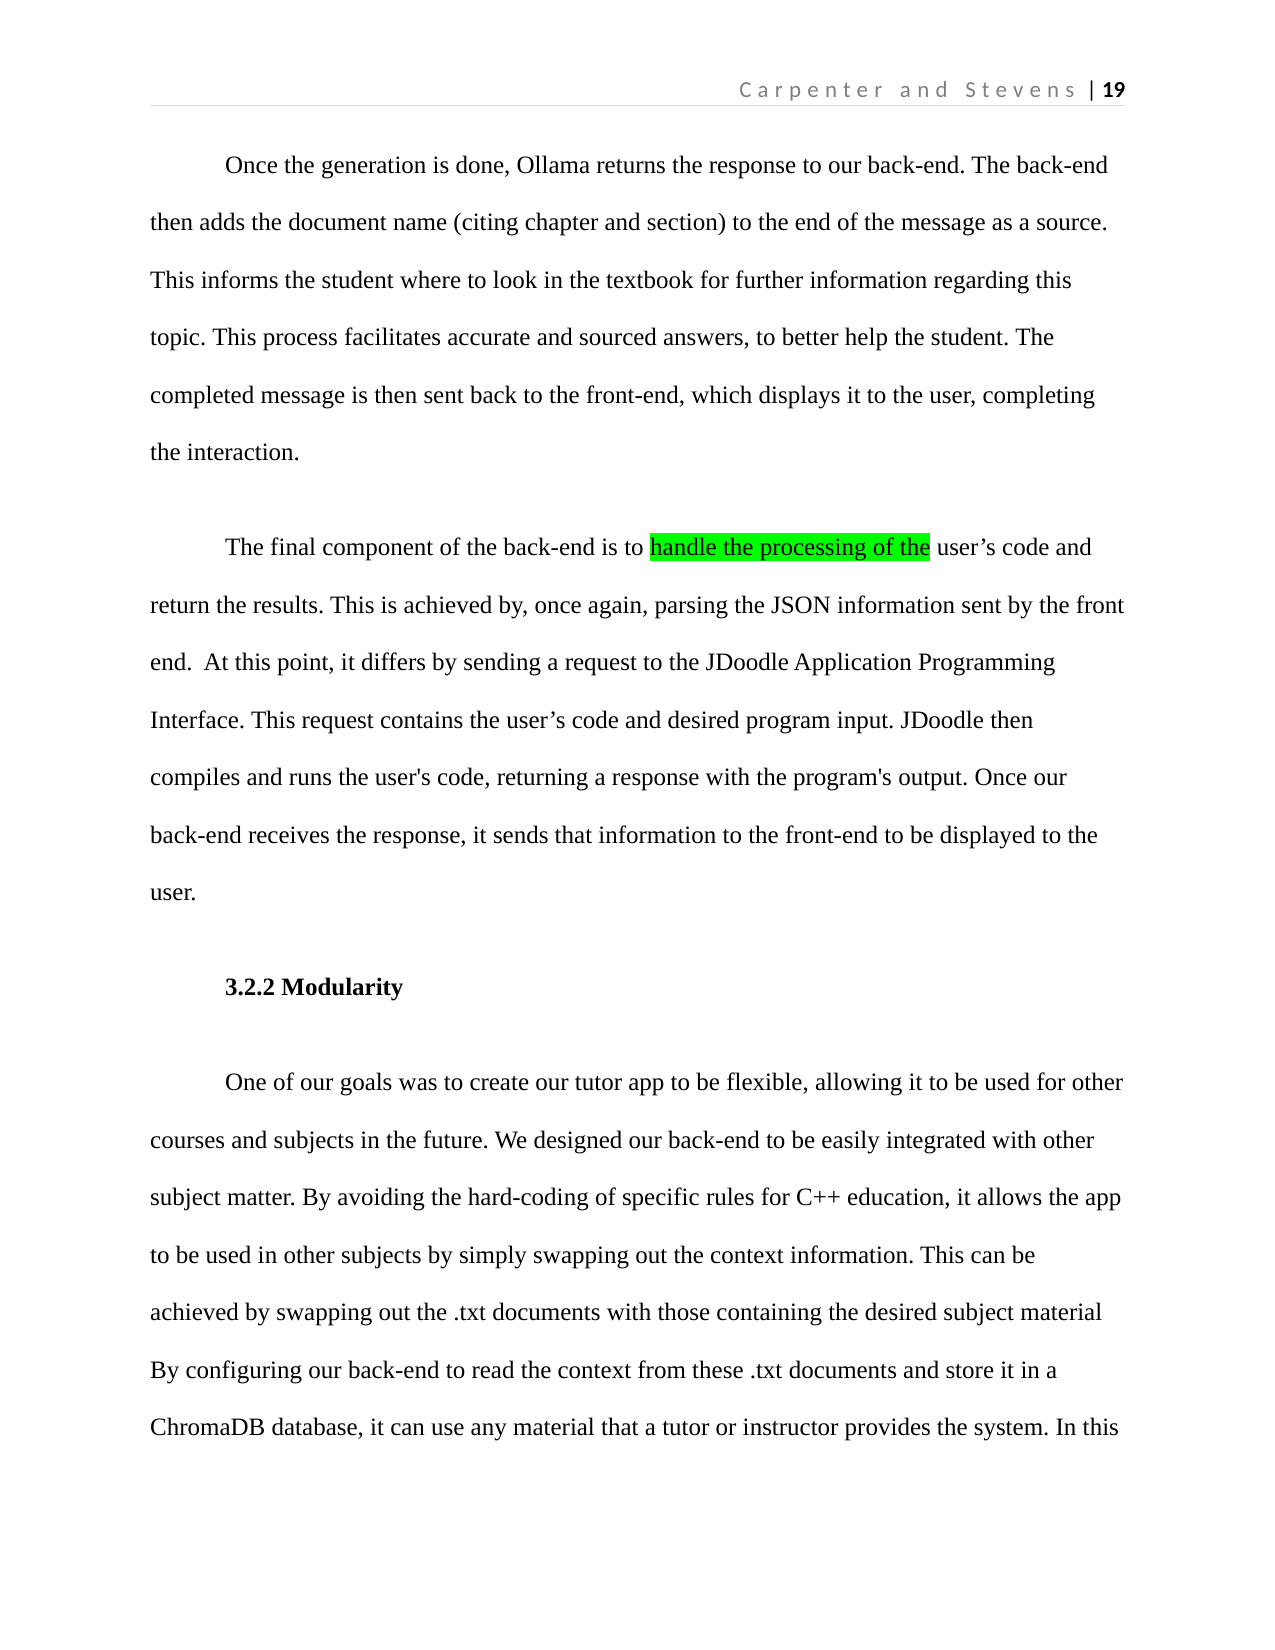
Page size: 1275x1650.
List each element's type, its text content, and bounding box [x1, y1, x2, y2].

text The final component of the back-end is to handle the processing of the user’s code and return the results. This is achieved by, once again, parsing the JSON information sent by the front end. At this point, it differs by sending a request to the JDoodle Application Programming Interface. This request contains the user’s code and desired program input. JDoodle then compiles and runs the user's code, returning a response with the program's output. Once our back-end receives the response, it sends that information to the front-end to be displayed to the user. [150, 532, 1125, 906]
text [150, 1067, 1125, 1441]
text Once the generation is done, Ollama returns the response to our back-end. The back-end then adds the document name (citing chapter and section) to the end of the message as a source. This informs the student where to look in the textbook for further information regarding this topic. This process facilitates accurate and sourced answers, to better help the student. The completed message is then sent back to the front-end, which displays it to the user, completing the interaction. [150, 150, 1125, 466]
text 3.2.2 Modularity [150, 972, 1125, 1001]
